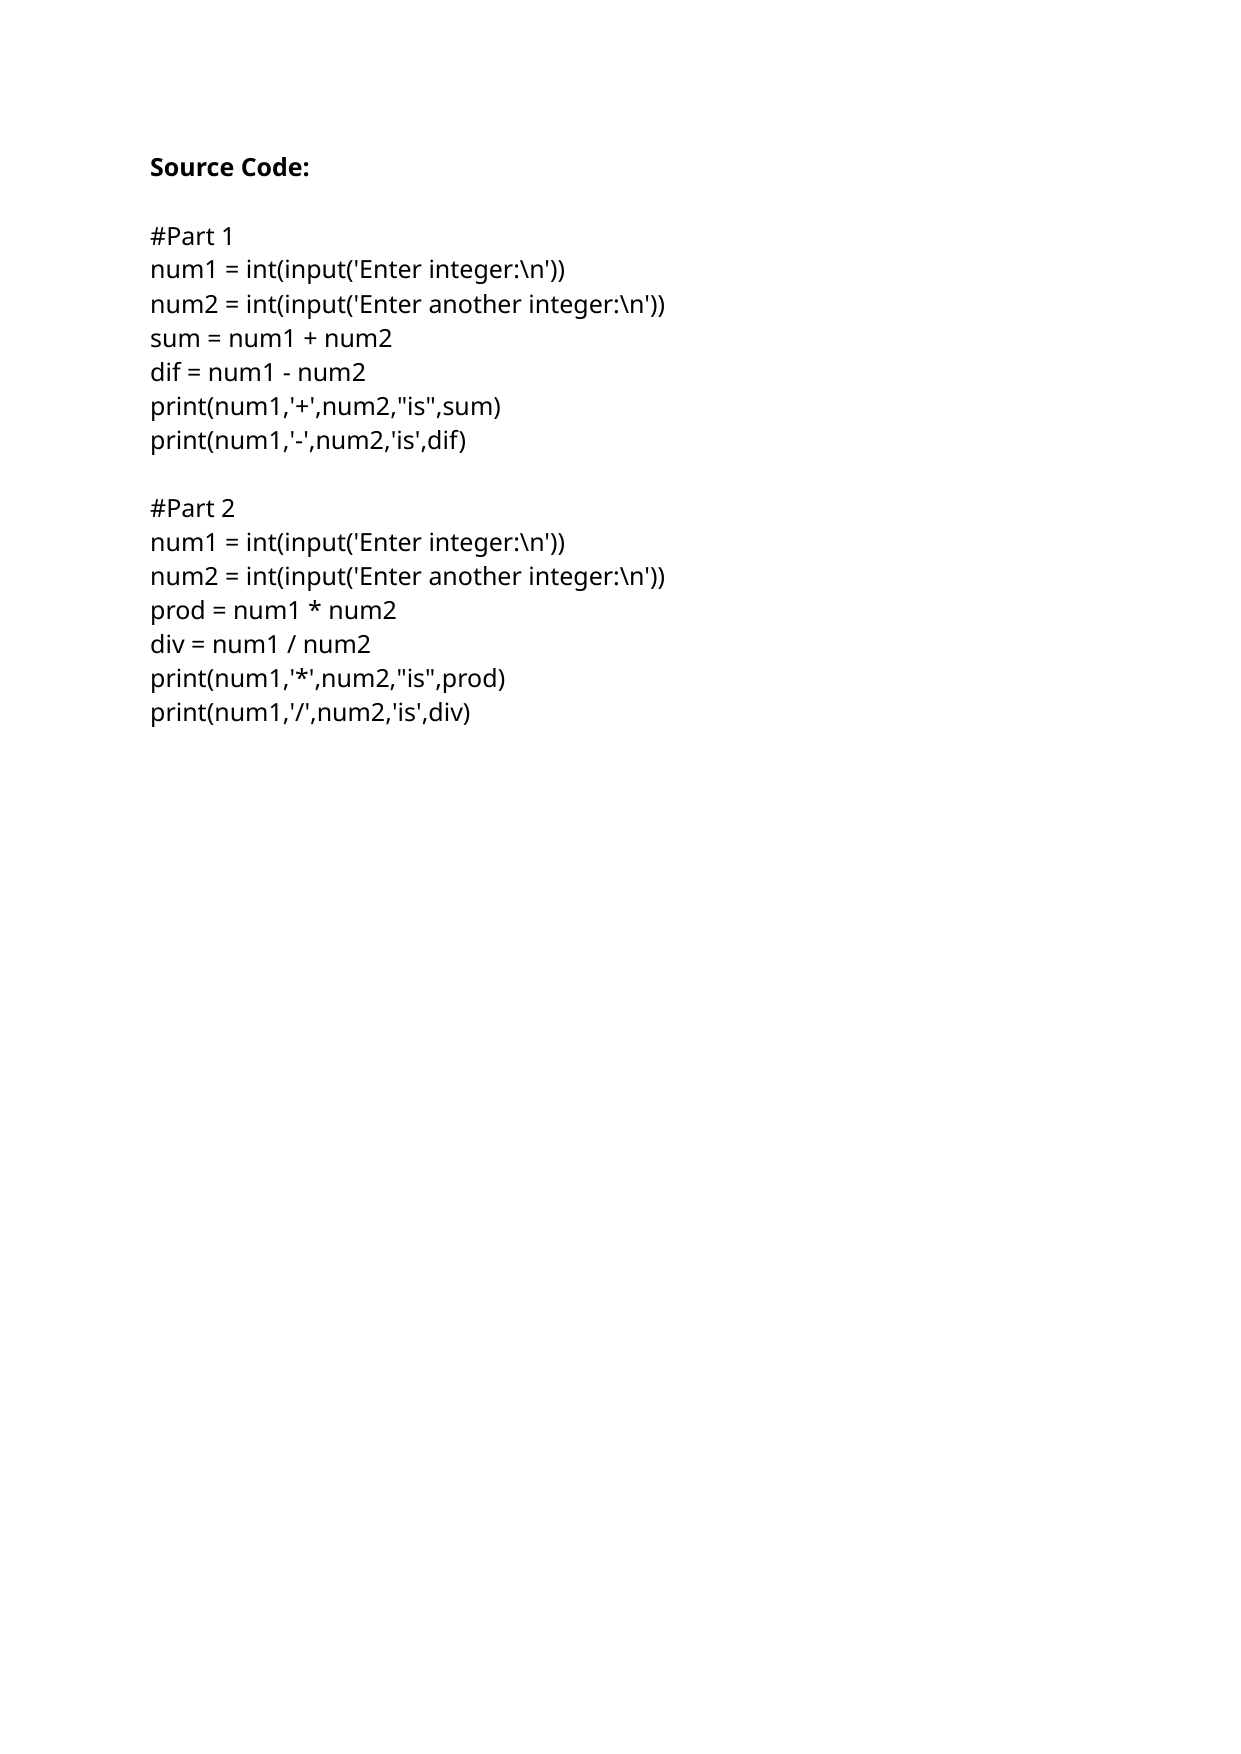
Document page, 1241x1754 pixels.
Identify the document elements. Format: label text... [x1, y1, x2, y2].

text num2 = int(input('Enter another integer:\n')) [150, 559, 1090, 593]
text print(num1,'/',num2,'is',div) [150, 695, 1090, 729]
text Source Code: [150, 150, 1090, 184]
text print(num1,'-',num2,'is',dif) [150, 422, 1090, 457]
text #Part 1 [150, 218, 1090, 252]
text prod = num1 * num2 [150, 593, 1090, 627]
text div = num1 / num2 [150, 627, 1090, 661]
text print(num1,'+',num2,"is",sum) [150, 388, 1090, 422]
text num1 = int(input('Enter integer:\n')) [150, 252, 1090, 286]
text num2 = int(input('Enter another integer:\n')) [150, 286, 1090, 320]
text print(num1,'*',num2,"is",prod) [150, 661, 1090, 695]
text sum = num1 + num2 [150, 320, 1090, 354]
text #Part 2 [150, 491, 1090, 525]
text dif = num1 - num2 [150, 354, 1090, 388]
text num1 = int(input('Enter integer:\n')) [150, 525, 1090, 559]
